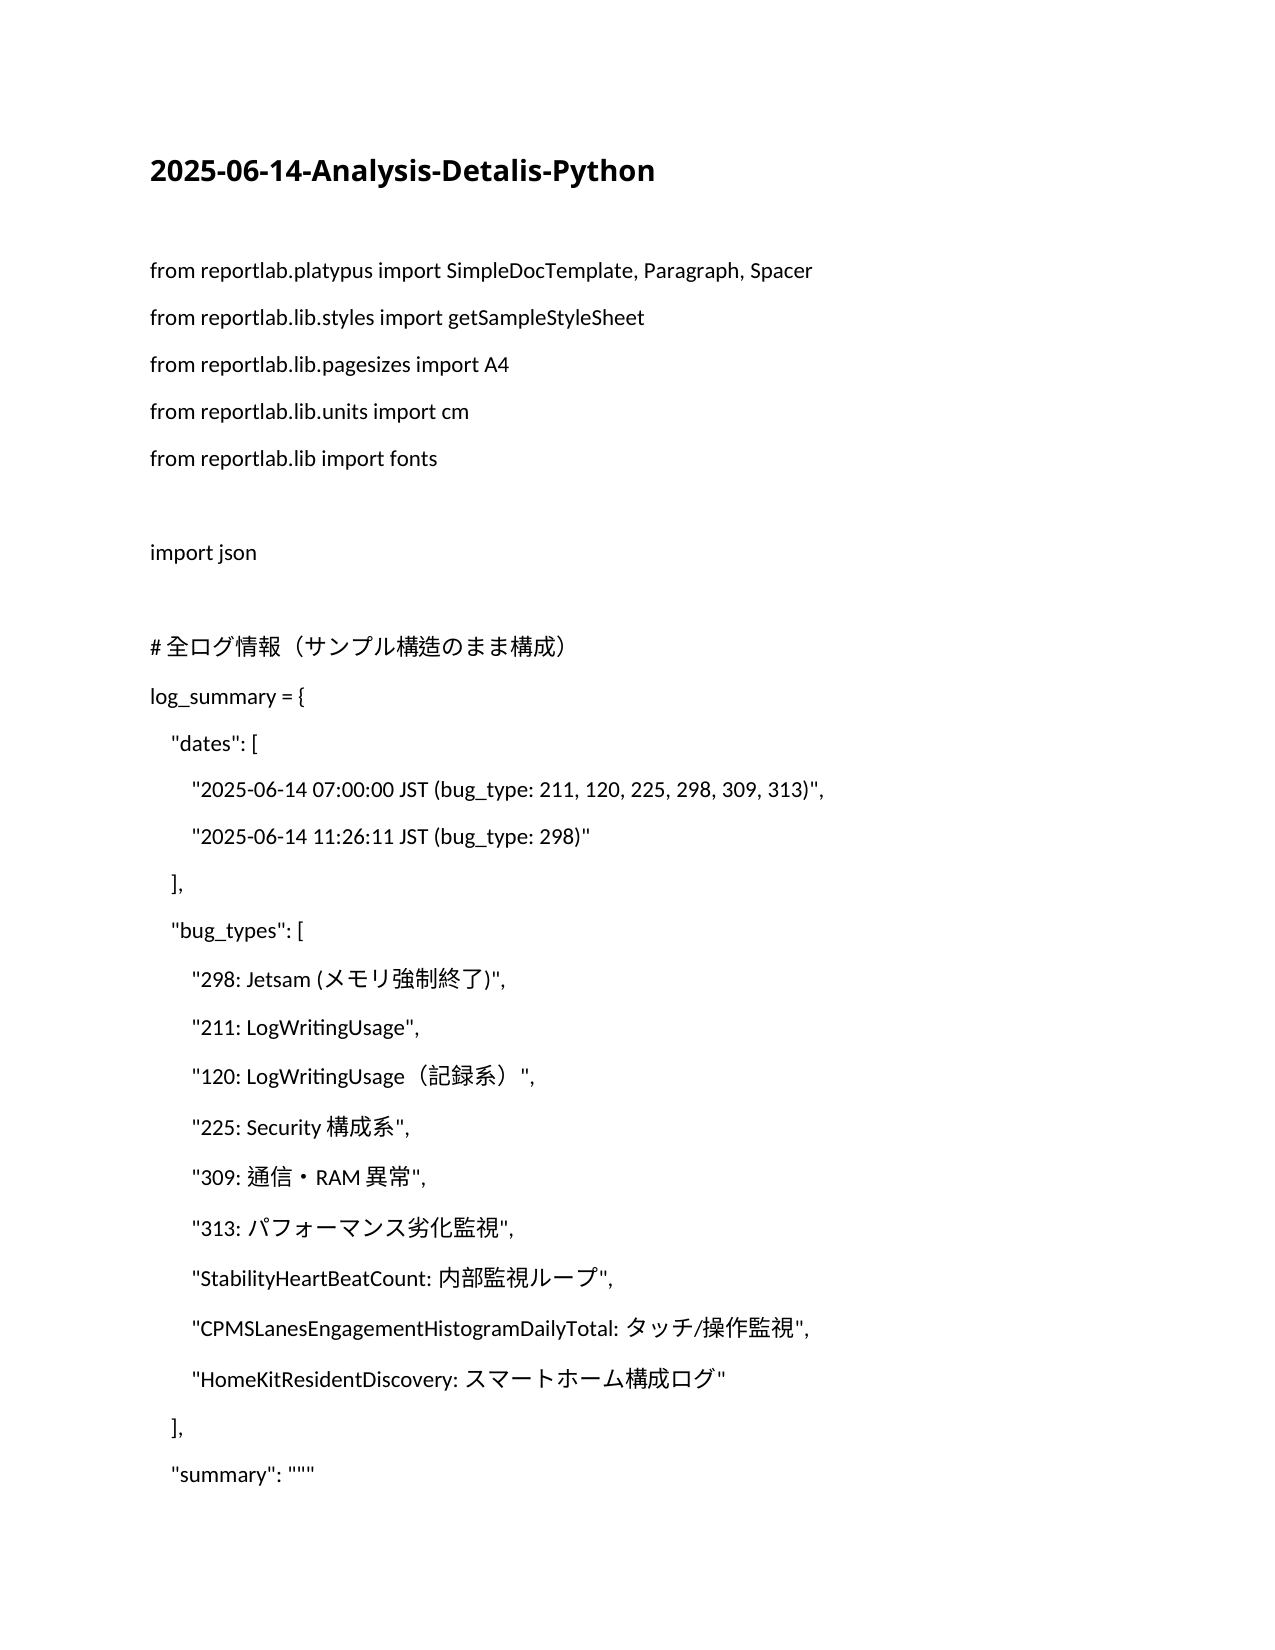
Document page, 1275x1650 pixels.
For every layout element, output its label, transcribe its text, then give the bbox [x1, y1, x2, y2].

text from reportlab.lib.units import cm [150, 397, 1125, 425]
text from reportlab.platypus import SimpleDocTemplate, Paragraph, Spacer [150, 256, 1125, 284]
text "211: LogWritingUsage", [150, 1013, 1125, 1041]
text "2025-06-14 11:26:11 JST (bug_type: 298)" [150, 822, 1125, 850]
text ], [150, 1413, 1125, 1441]
text from reportlab.lib import fonts [150, 444, 1125, 472]
text "CPMSLanesEngagementHistogramDailyTotal: タッチ/操作監視", [150, 1312, 1125, 1344]
text "2025-06-14 07:00:00 JST (bug_type: 211, 120, 225, 298, 309, 313)", [150, 776, 1125, 803]
text "298: Jetsam (メモリ強制終了)", [150, 963, 1125, 994]
text from reportlab.lib.pagesizes import A4 [150, 350, 1125, 378]
text "dates": [ [150, 729, 1125, 757]
text "120: LogWritingUsage（記録系）", [150, 1060, 1125, 1092]
text "313: パフォーマンス劣化監視", [150, 1212, 1125, 1243]
text 2025-06-14-Analysis-Detalis-Python [150, 150, 1125, 190]
text ], [150, 869, 1125, 897]
text "309: 通信・RAM異常", [150, 1161, 1125, 1192]
text from reportlab.lib.styles import getSampleStyleSheet [150, 303, 1125, 331]
text log_summary = { [150, 682, 1125, 710]
text "summary": """ [150, 1460, 1125, 1488]
text "StabilityHeartBeatCount: 内部監視ループ", [150, 1262, 1125, 1293]
text # 全ログ情報（サンプル構造のまま構成） [150, 631, 1125, 663]
text "bug_types": [ [150, 916, 1125, 944]
text "HomeKitResidentDiscovery: スマートホーム構成ログ" [150, 1363, 1125, 1394]
text "225: Security構成系", [150, 1111, 1125, 1142]
text import json [150, 538, 1125, 566]
